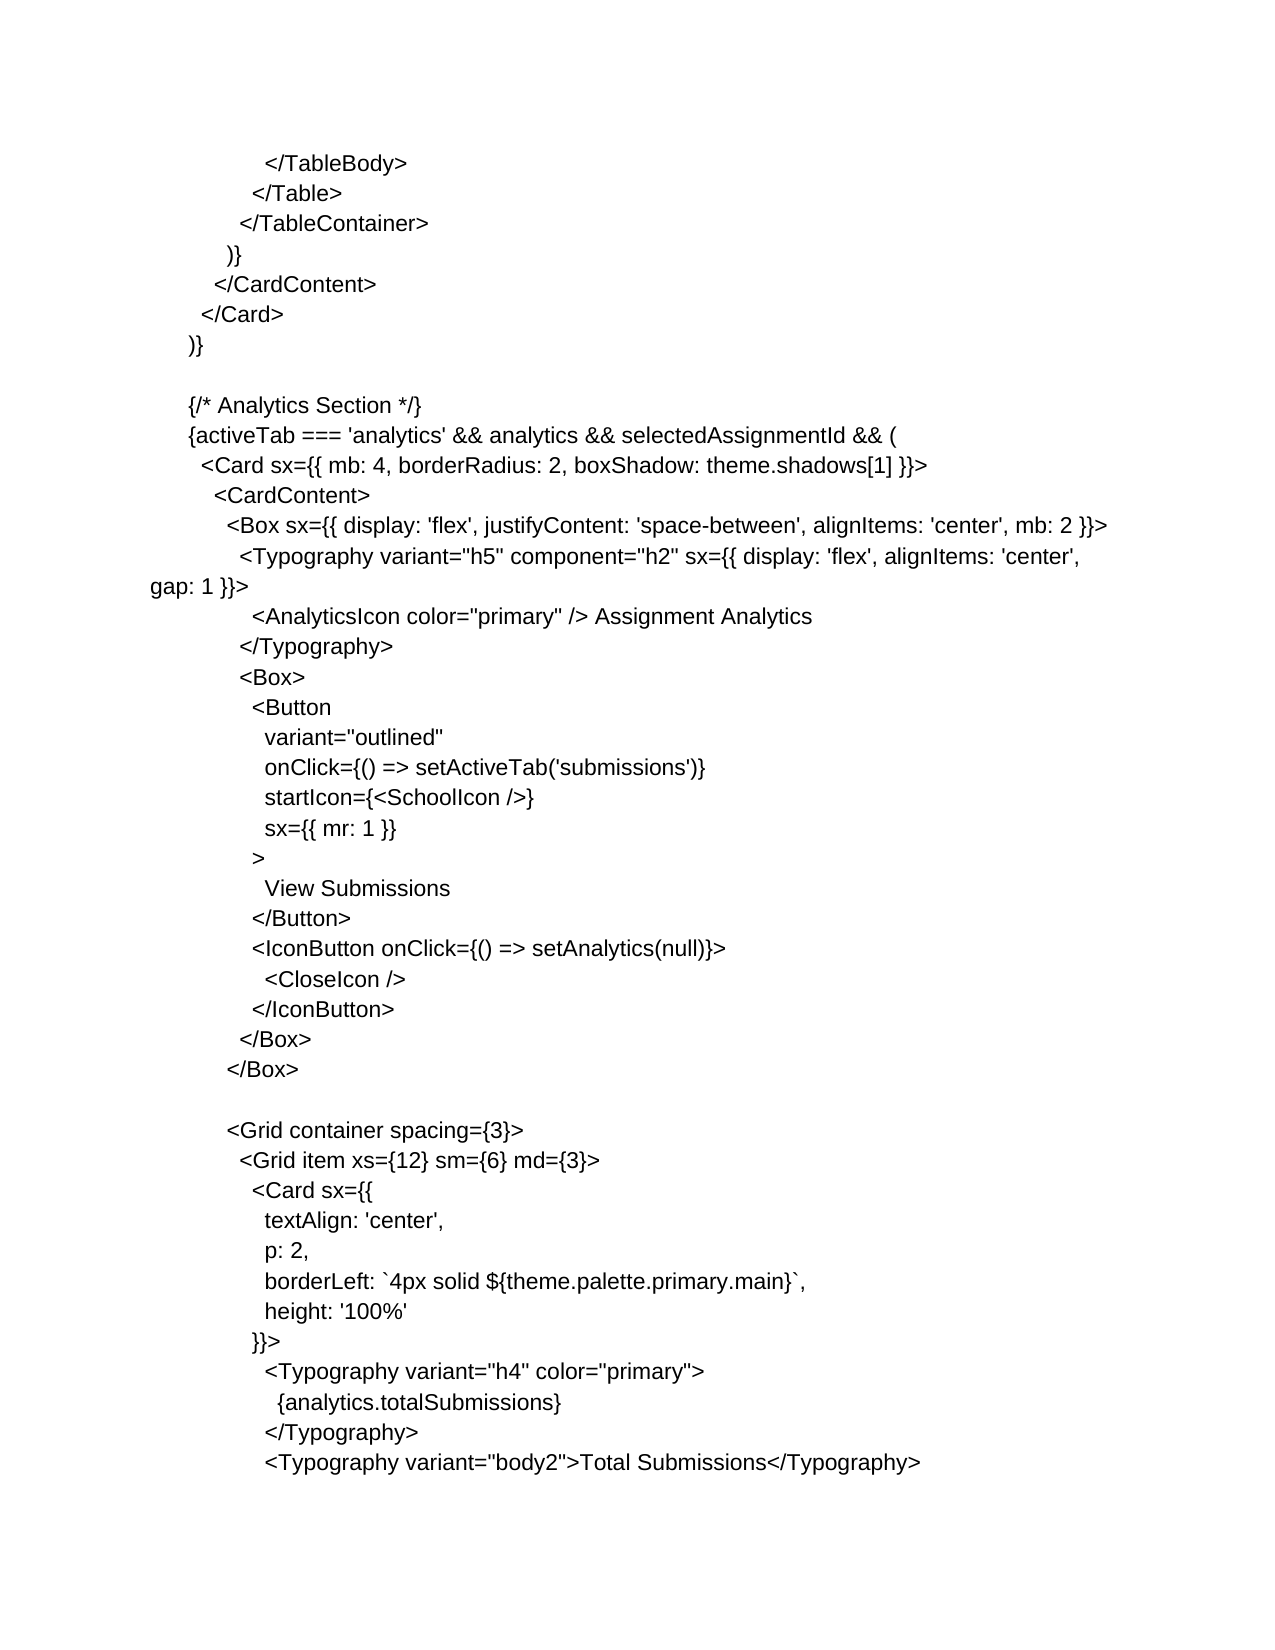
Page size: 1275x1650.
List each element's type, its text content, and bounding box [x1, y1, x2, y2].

text p: 2, [150, 1237, 1125, 1264]
text </TableContainer> [150, 210, 1125, 237]
text height: '100%' [150, 1298, 1125, 1324]
text variant="outlined" [150, 724, 1125, 750]
text {analytics.totalSubmissions} [150, 1388, 1125, 1415]
text {/* Analytics Section */} [150, 392, 1125, 418]
text <AnalyticsIcon color="primary" /> Assignment Analytics [150, 603, 1125, 629]
text <Box sx={{ display: 'flex', justifyContent: 'space-between', alignItems: 'center', mb: 2 }}> [150, 512, 1125, 539]
text </Typography> [150, 1419, 1125, 1445]
text {activeTab === 'analytics' && analytics && selectedAssignmentId && ( [150, 422, 1125, 448]
text )} [150, 331, 1125, 358]
text </TableBody> [150, 150, 1125, 176]
text <Card sx={{ [150, 1177, 1125, 1203]
text onClick={() => setActiveTab('submissions')} [150, 754, 1125, 781]
text )} [150, 241, 1125, 267]
text </Button> [150, 905, 1125, 932]
text <Typography variant="h4" color="primary"> [150, 1358, 1125, 1385]
text </CardContent> [150, 271, 1125, 297]
text <CloseIcon /> [150, 966, 1125, 992]
text </Box> [150, 1056, 1125, 1083]
text <Typography variant="h5" component="h2" sx={{ display: 'flex', alignItems: 'center', gap: 1 }}> [150, 543, 1125, 599]
text View Submissions [150, 875, 1125, 901]
text </Card> [150, 301, 1125, 327]
text sx={{ mr: 1 }} [150, 814, 1125, 841]
text > [150, 845, 1125, 871]
text </Table> [150, 180, 1125, 207]
text <Button [150, 694, 1125, 720]
text </IconButton> [150, 996, 1125, 1022]
text borderLeft: `4px solid ${theme.palette.primary.main}`, [150, 1268, 1125, 1294]
text </Typography> [150, 633, 1125, 660]
text <IconButton onClick={() => setAnalytics(null)}> [150, 935, 1125, 962]
text }}> [150, 1328, 1125, 1354]
text </Box> [150, 1026, 1125, 1052]
text <Box> [150, 663, 1125, 690]
text <Card sx={{ mb: 4, borderRadius: 2, boxShadow: theme.shadows[1] }}> [150, 452, 1125, 478]
text textAlign: 'center', [150, 1207, 1125, 1234]
text <Grid container spacing={3}> [150, 1117, 1125, 1143]
text startIcon={<SchoolIcon />} [150, 784, 1125, 811]
text <Grid item xs={12} sm={6} md={3}> [150, 1147, 1125, 1173]
text <CardContent> [150, 482, 1125, 509]
text <Typography variant="body2">Total Submissions</Typography> [150, 1449, 1125, 1475]
